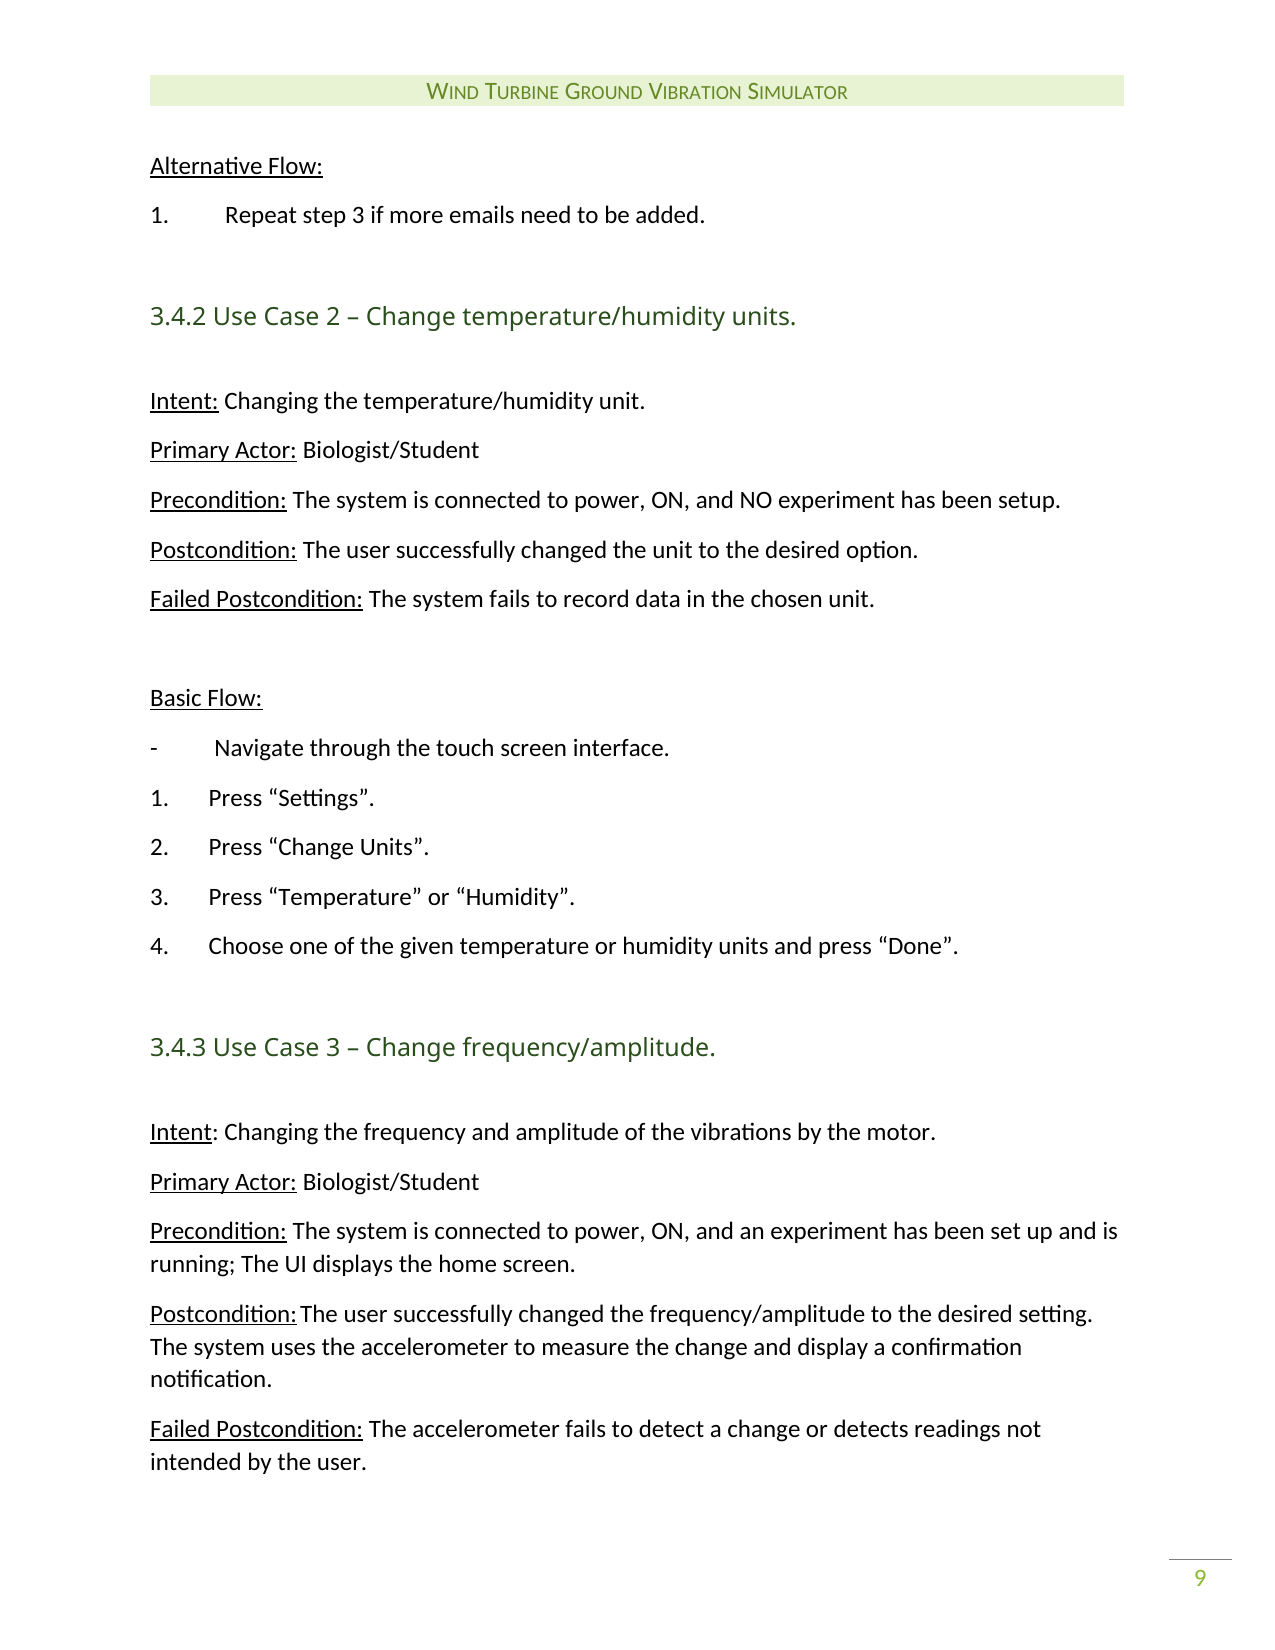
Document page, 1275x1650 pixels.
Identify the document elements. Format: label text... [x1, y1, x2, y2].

text Primary Actor: Biologist/Student [150, 1166, 1125, 1196]
text Precondition: The system is connected to power, ON, and NO experiment has been setup. [150, 484, 1125, 515]
text Intent: Changing the temperature/humidity unit. [150, 385, 1125, 416]
text 1. Repeat step 3 if more emails need to be added. [150, 199, 1125, 230]
text Basic Flow: [150, 683, 1125, 713]
text Postcondition: The user successfully changed the frequency/amplitude to the desired setting. The system uses the accelerometer to measure the change and display a confirmation notification. [150, 1298, 1125, 1394]
text 2. Press “Change Units”. [150, 831, 1125, 862]
text 3. Press “Temperature” or “Humidity”. [150, 881, 1125, 911]
text - Navigate through the touch screen interface. [150, 732, 1125, 763]
text Precondition: The system is connected to power, ON, and an experiment has been set up and is running; The UI displays the home screen. [150, 1215, 1125, 1279]
text Failed Postcondition: The accelerometer fails to detect a change or detects readings not intended by the user. [150, 1413, 1125, 1477]
text 1. Press “Settings”. [150, 782, 1125, 812]
text Alternative Flow: [150, 150, 1125, 181]
subtitle 3.4.3 Use Case 3 – Change frequency/amplitude. [150, 1030, 1125, 1064]
text Failed Postcondition: The system fails to record data in the chosen unit. [150, 583, 1125, 614]
subtitle 3.4.2 Use Case 2 – Change temperature/humidity units. [150, 299, 1125, 333]
text 4. Choose one of the given temperature or humidity units and press “Done”. [150, 931, 1125, 961]
text Primary Actor: Biologist/Student [150, 435, 1125, 465]
text Postcondition: The user successfully changed the unit to the desired option. [150, 534, 1125, 564]
text Intent: Changing the frequency and amplitude of the vibrations by the motor. [150, 1116, 1125, 1147]
